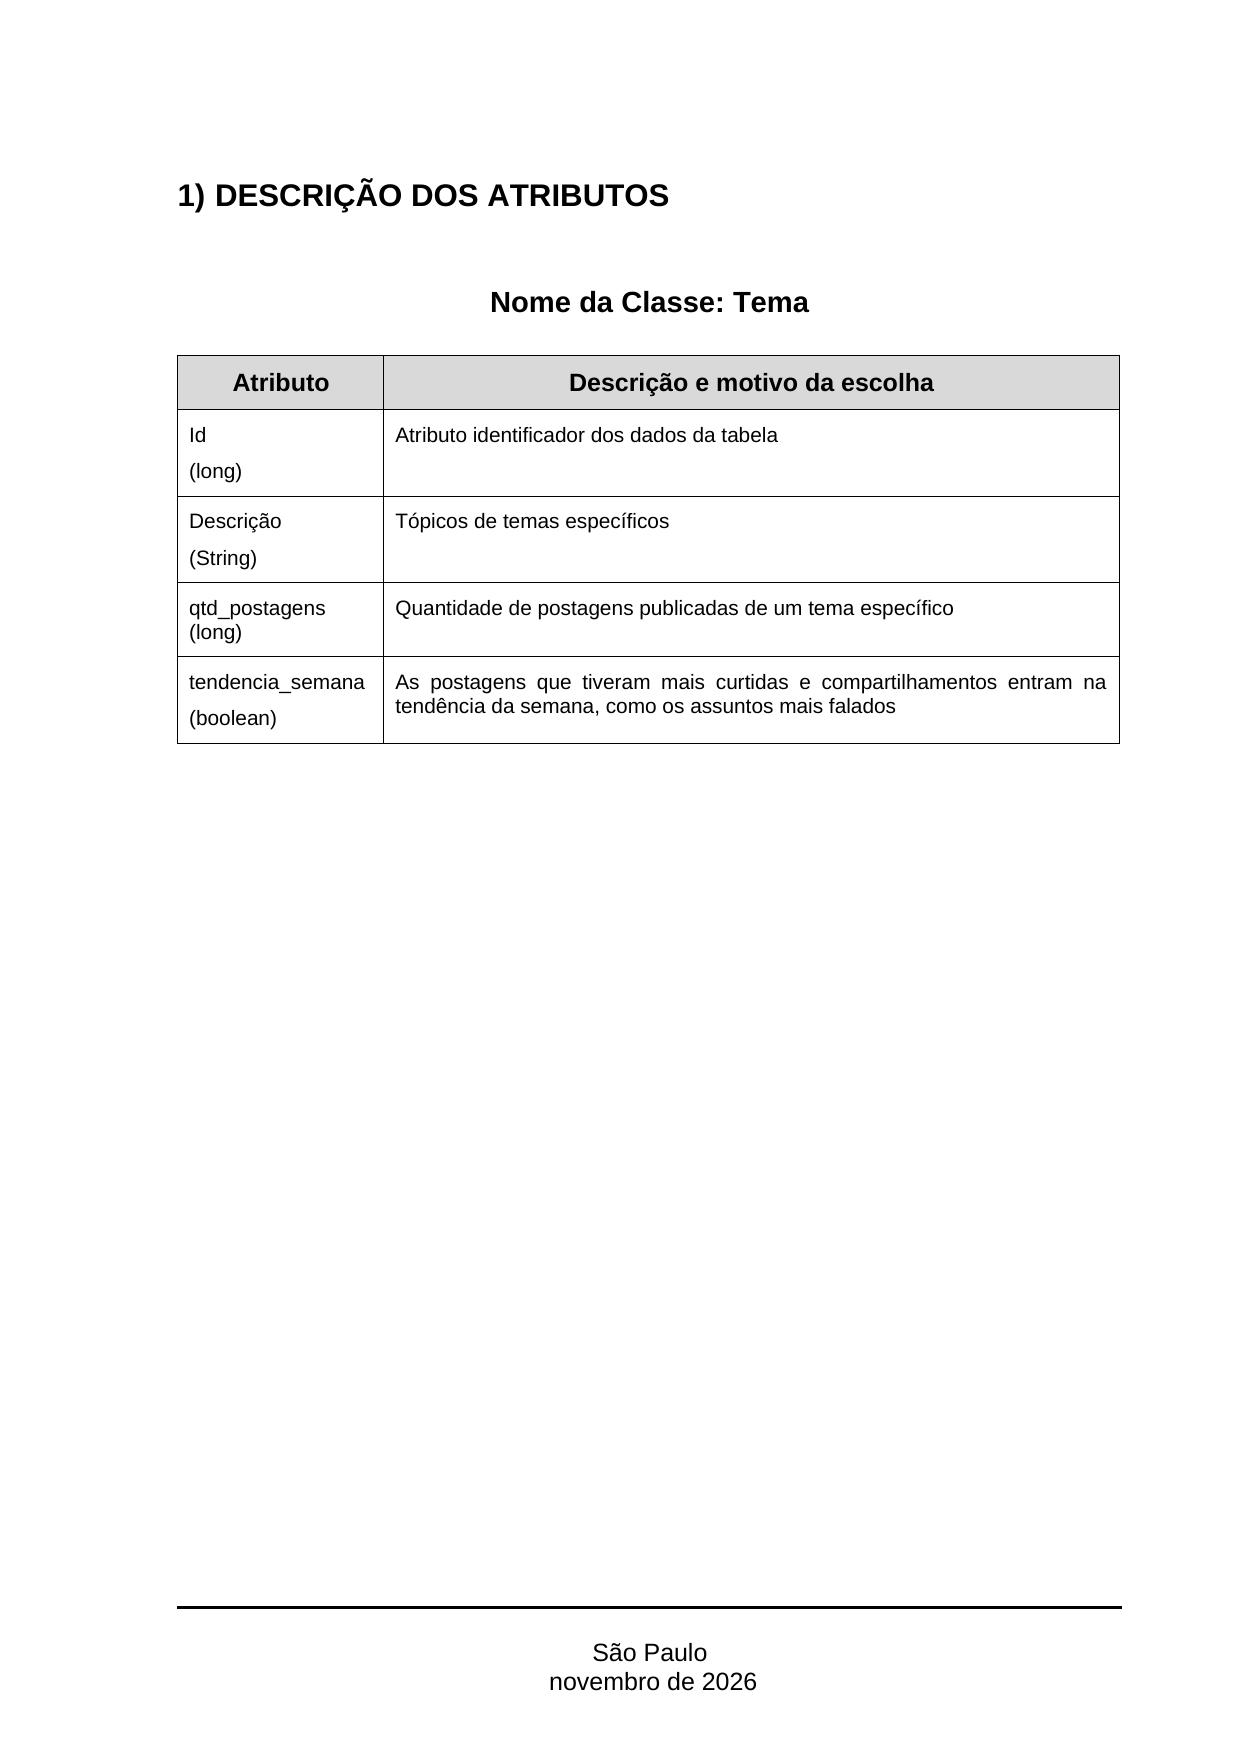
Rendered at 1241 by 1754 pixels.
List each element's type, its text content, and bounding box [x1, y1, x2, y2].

table_cell qtd_postagens (long) [178, 583, 383, 656]
table_cell Id (long) [178, 410, 383, 496]
table_cell Tópicos de temas específicos [384, 497, 1119, 582]
table_header Descrição e motivo da escolha [384, 356, 1119, 409]
table_cell Descrição (String) [178, 497, 383, 582]
table_header Atributo [178, 356, 383, 409]
list DESCRIÇÃO DOS ATRIBUTOS [177, 177, 1122, 213]
table_cell As postagens que tiveram mais curtidas e compartilhamentos entram na tendência da semana, como os assuntos mais falados [384, 657, 1119, 743]
table_cell Atributo identificador dos dados da tabela [384, 410, 1119, 496]
text Nome da Classe: Tema [177, 285, 1122, 318]
table_cell Quantidade de postagens publicadas de um tema específico [384, 583, 1119, 656]
table_cell tendencia_semana (boolean) [178, 657, 383, 743]
